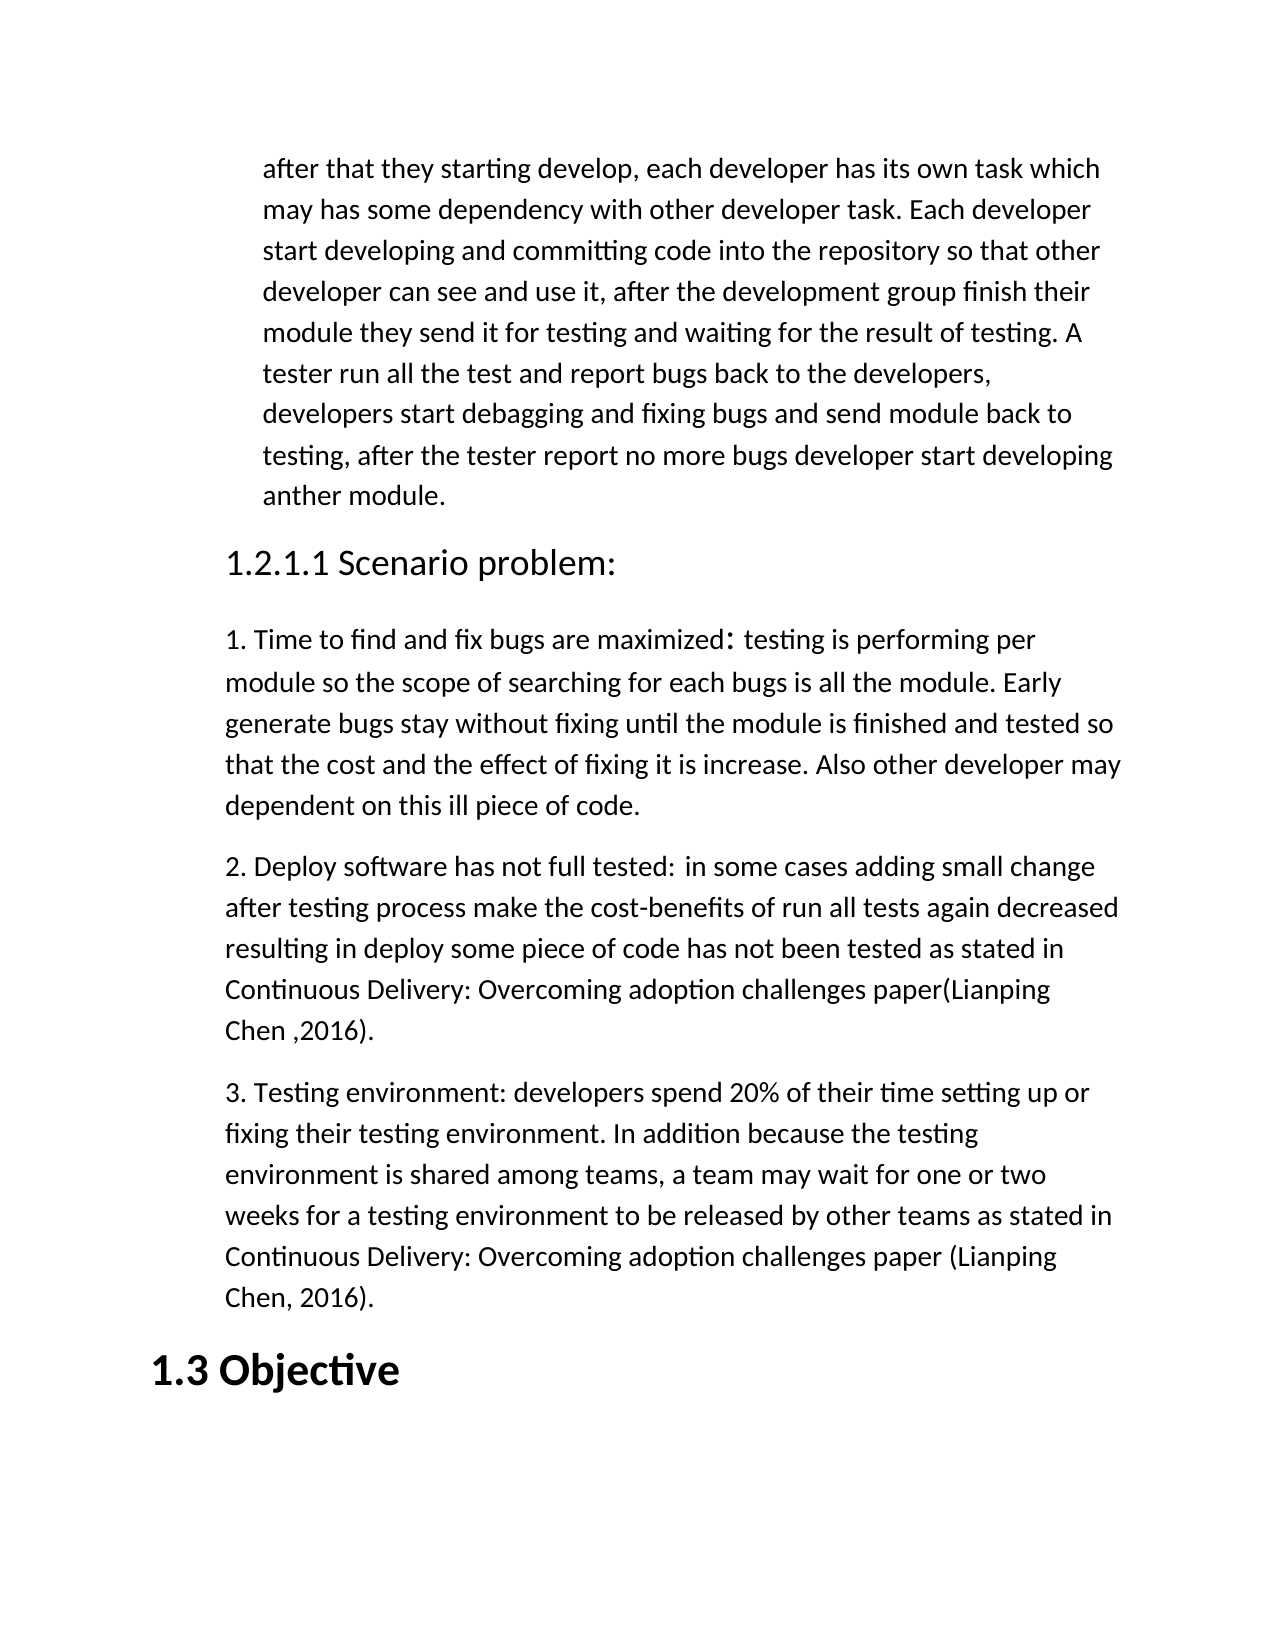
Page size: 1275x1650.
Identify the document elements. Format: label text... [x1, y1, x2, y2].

text 3. Testing environment: developers spend 20% of their time setting up or fixing their testing environment. In addition because the testing environment is shared among teams, a team may wait for one or two weeks for a testing environment to be released by other teams as stated in Continuous Delivery: Overcoming adoption challenges paper (Lianping Chen, 2016). [225, 1074, 1125, 1314]
text 1. Time to find and fix bugs are maximized: testing is performing per module so the scope of searching for each bugs is all the module. Early generate bugs stay without fixing until the module is finished and tested so that the cost and the effect of fixing it is increase. Also other developer may dependent on this ill piece of code. [225, 613, 1125, 822]
text 1.2.1.1 Scenario problem: [150, 539, 1125, 585]
text 2. Deploy software has not full tested: in some cases adding small change after testing process make the cost-benefits of run all tests again decreased resulting in deploy some piece of code has not been tested as stated in Continuous Delivery: Overcoming adoption challenges paper(Lianping Chen ,2016). [225, 848, 1125, 1048]
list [262, 150, 1125, 513]
text 1.3 Objective [150, 1341, 1125, 1396]
